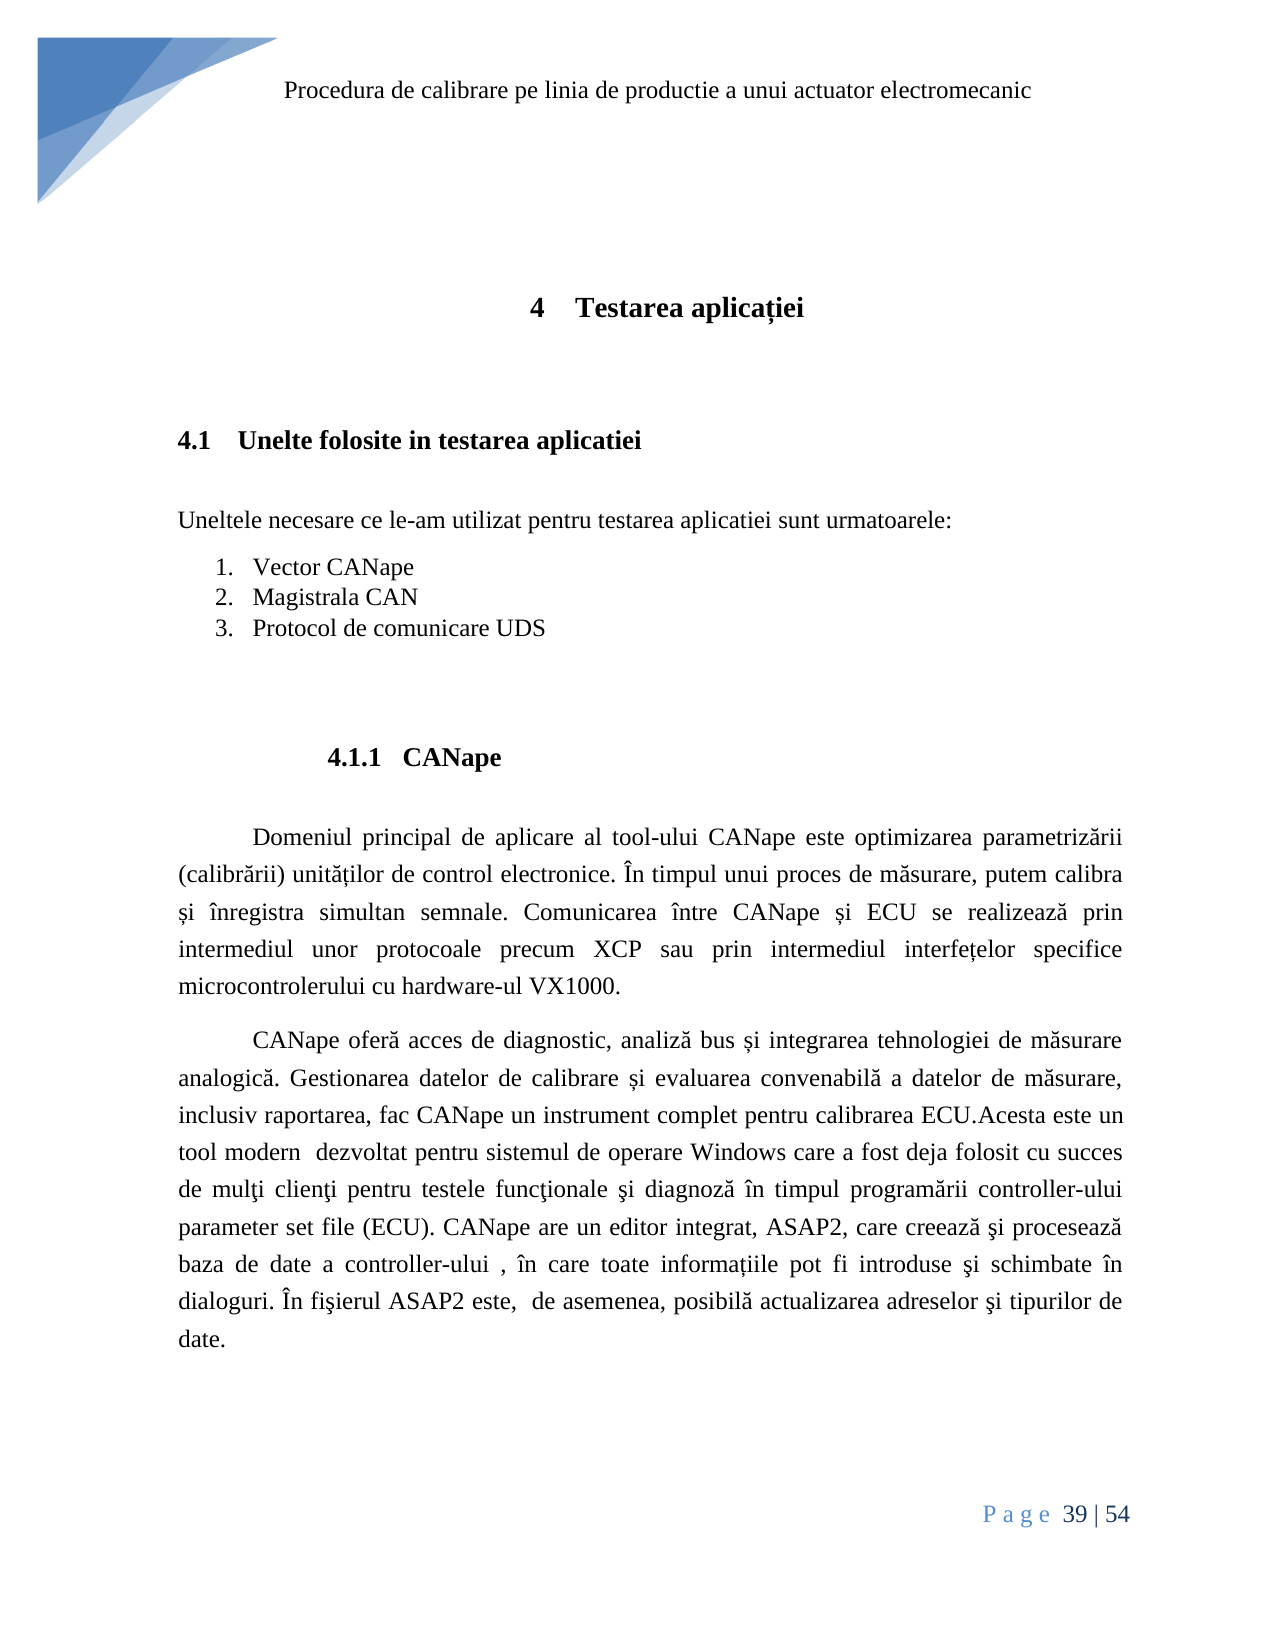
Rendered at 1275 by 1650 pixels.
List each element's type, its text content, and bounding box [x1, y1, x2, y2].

text Uneltele necesare ce le-am utilizat pentru testarea aplicatiei sunt urmatoarele: [177, 505, 1157, 534]
picture [37, 37, 279, 206]
text Domeniul principal de aplicare al tool-ului CANape este optimizarea parametrizării (calibrării) unităților de control electronice. În timpul unui proces de măsurare, putem calibra și înregistra simultan semnale. Comunicarea între CANape și ECU se realizează prin intermediul unor protocoale precum XCP sau prin intermediul interfețelor specifice microcontrolerului cu hardware-ul VX1000. [178, 822, 1123, 1000]
subtitle Testarea aplicației [177, 290, 1157, 323]
subtitle Unelte folosite in testarea aplicatiei [177, 424, 1157, 455]
subtitle CANape [327, 742, 1157, 773]
text CANape oferă acces de diagnostic, analiză bus și integrarea tehnologiei de măsurare analogică. Gestionarea datelor de calibrare și evaluarea convenabilă a datelor de măsurare, inclusiv raportarea, fac CANape un instrument complet pentru calibrarea ECU.Acesta este un tool modern dezvoltat pentru sistemul de operare Windows care a fost deja folosit cu succes de mulţi clienţi pentru testele funcţionale şi diagnoză în timpul programării controller-ului parameter set file (ECU). CANape are un editor integrat, ASAP2, care creează şi procesează baza de date a controller-ului , în care toate informațiile pot fi introduse şi schimbate în dialoguri. În fişierul ASAP2 este, de asemenea, posibilă actualizarea adreselor şi tipurilor de date. [178, 1025, 1123, 1352]
list Vector CANape [215, 552, 1157, 581]
list Protocol de comunicare UDS [215, 613, 1157, 642]
list Magistrala CAN [215, 582, 1157, 611]
